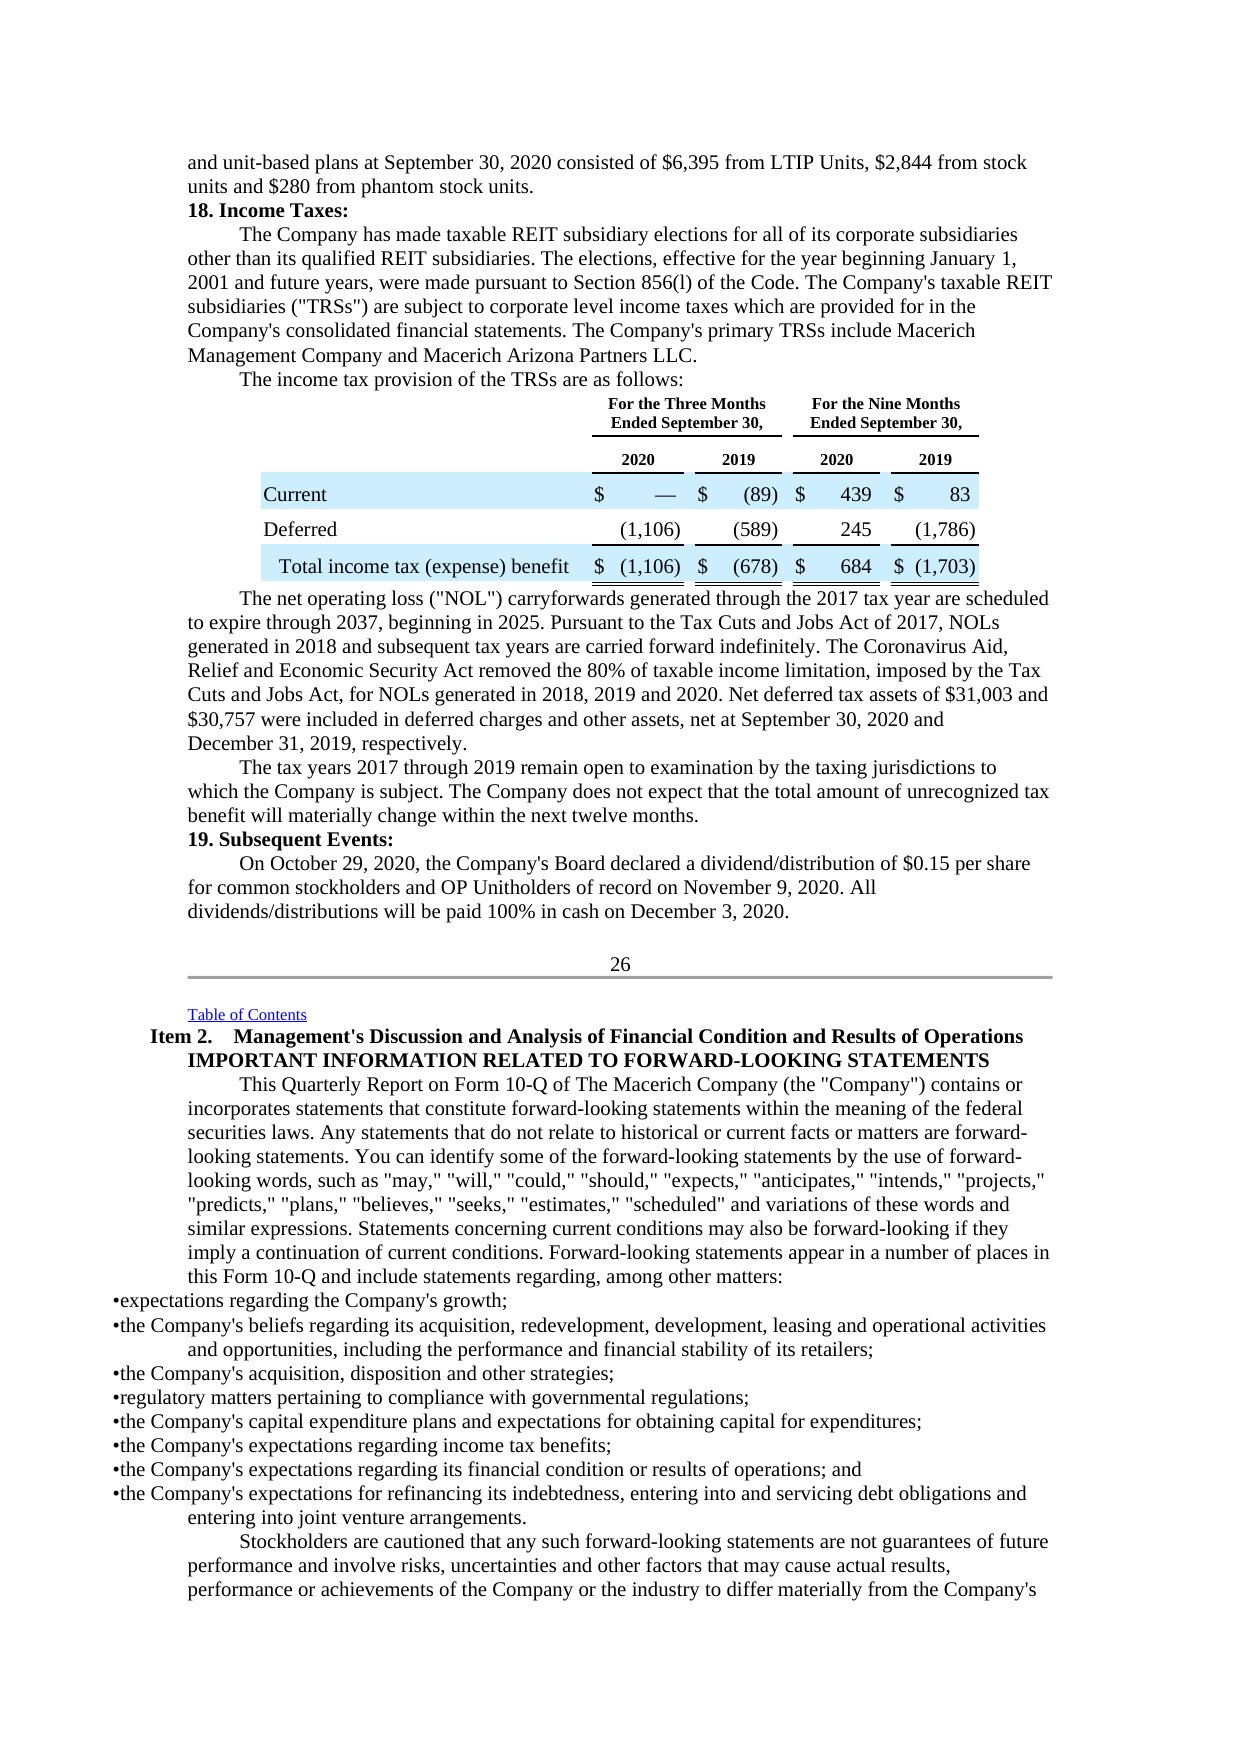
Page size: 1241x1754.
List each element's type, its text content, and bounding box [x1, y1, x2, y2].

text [187, 1529, 1053, 1601]
text •the Company's beliefs regarding its acquisition, redevelopment, development, leasing and operational activities and opportunities, including the performance and financial stability of its retailers; [112, 1312, 1053, 1361]
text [187, 150, 1053, 198]
text 18. Income Taxes: [187, 198, 1053, 222]
text The net operating loss ("NOL") carryforwards generated through the 2017 tax year are scheduled to expire through 2037, beginning in 2025. Pursuant to the Tax Cuts and Jobs Act of 2017, NOLs generated in 2018 and subsequent tax years are carried forward indefinitely. The Coronavirus Aid, Relief and Economic Security Act removed the 80% of taxable income limitation, imposed by the Tax Cuts and Jobs Act, for NOLs generated in 2018, 2019 and 2020. Net deferred tax assets of $31,003 and $30,757 were included in deferred charges and other assets, net at September 30, 2020 and December 31, 2019, respectively. [187, 586, 1053, 754]
text 19. Subsequent Events: [187, 827, 1053, 851]
text •regulatory matters pertaining to compliance with governmental regulations; [112, 1385, 1053, 1409]
text •expectations regarding the Company's growth; [112, 1288, 1053, 1312]
text •the Company's expectations regarding its financial condition or results of operations; and [112, 1457, 1053, 1481]
text The Company has made taxable REIT subsidiary elections for all of its corporate subsidiaries other than its qualified REIT subsidiaries. The elections, effective for the year beginning January 1, 2001 and future years, were made pursuant to Section 856(l) of the Code. The Company's taxable REIT subsidiaries ("TRSs") are subject to corporate level income taxes which are provided for in the Company's consolidated financial statements. The Company's primary TRSs include Macerich Management Company and Macerich Arizona Partners LLC. [187, 222, 1053, 367]
text •the Company's acquisition, disposition and other strategies; [112, 1361, 1053, 1385]
text •the Company's expectations regarding income tax benefits; [112, 1433, 1053, 1457]
text IMPORTANT INFORMATION RELATED TO FORWARD-LOOKING STATEMENTS [187, 1048, 1053, 1072]
text •the Company's capital expenditure plans and expectations for obtaining capital for expenditures; [112, 1409, 1053, 1433]
text On October 29, 2020, the Company's Board declared a dividend/distribution of $0.15 per share for common stockholders and OP Unitholders of record on November 9, 2020. All dividends/distributions will be paid 100% in cash on December 3, 2020. [187, 851, 1053, 923]
text •the Company's expectations for refinancing its indebtedness, entering into and servicing debt obligations and entering into joint venture arrangements. [112, 1481, 1053, 1529]
text 26 [187, 952, 1053, 975]
text This Quarterly Report on Form 10-Q of The Macerich Company (the "Company") contains or incorporates statements that constitute forward-looking statements within the meaning of the federal securities laws. Any statements that do not relate to historical or current facts or matters are forward-looking statements. You can identify some of the forward-looking statements by the use of forward-looking words, such as "may," "will," "could," "should," "expects," "anticipates," "intends," "projects," "predicts," "plans," "believes," "seeks," "estimates," "scheduled" and variations of these words and similar expressions. Statements concerning current conditions may also be forward-looking if they imply a continuation of current conditions. Forward-looking statements appear in a number of places in this Form 10-Q and include statements regarding, among other matters: [187, 1072, 1053, 1288]
text The income tax provision of the TRSs are as follows: [187, 367, 1053, 391]
text Item 2. Management's Discussion and Analysis of Financial Condition and Results of Operations [150, 1024, 1053, 1048]
text The tax years 2017 through 2019 remain open to examination by the taxing jurisdictions to which the Company is subject. The Company does not expect that the total amount of unrecognized tax benefit will materially change within the next twelve months. [187, 754, 1053, 827]
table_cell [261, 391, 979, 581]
text Table of Contents [187, 1004, 1053, 1024]
